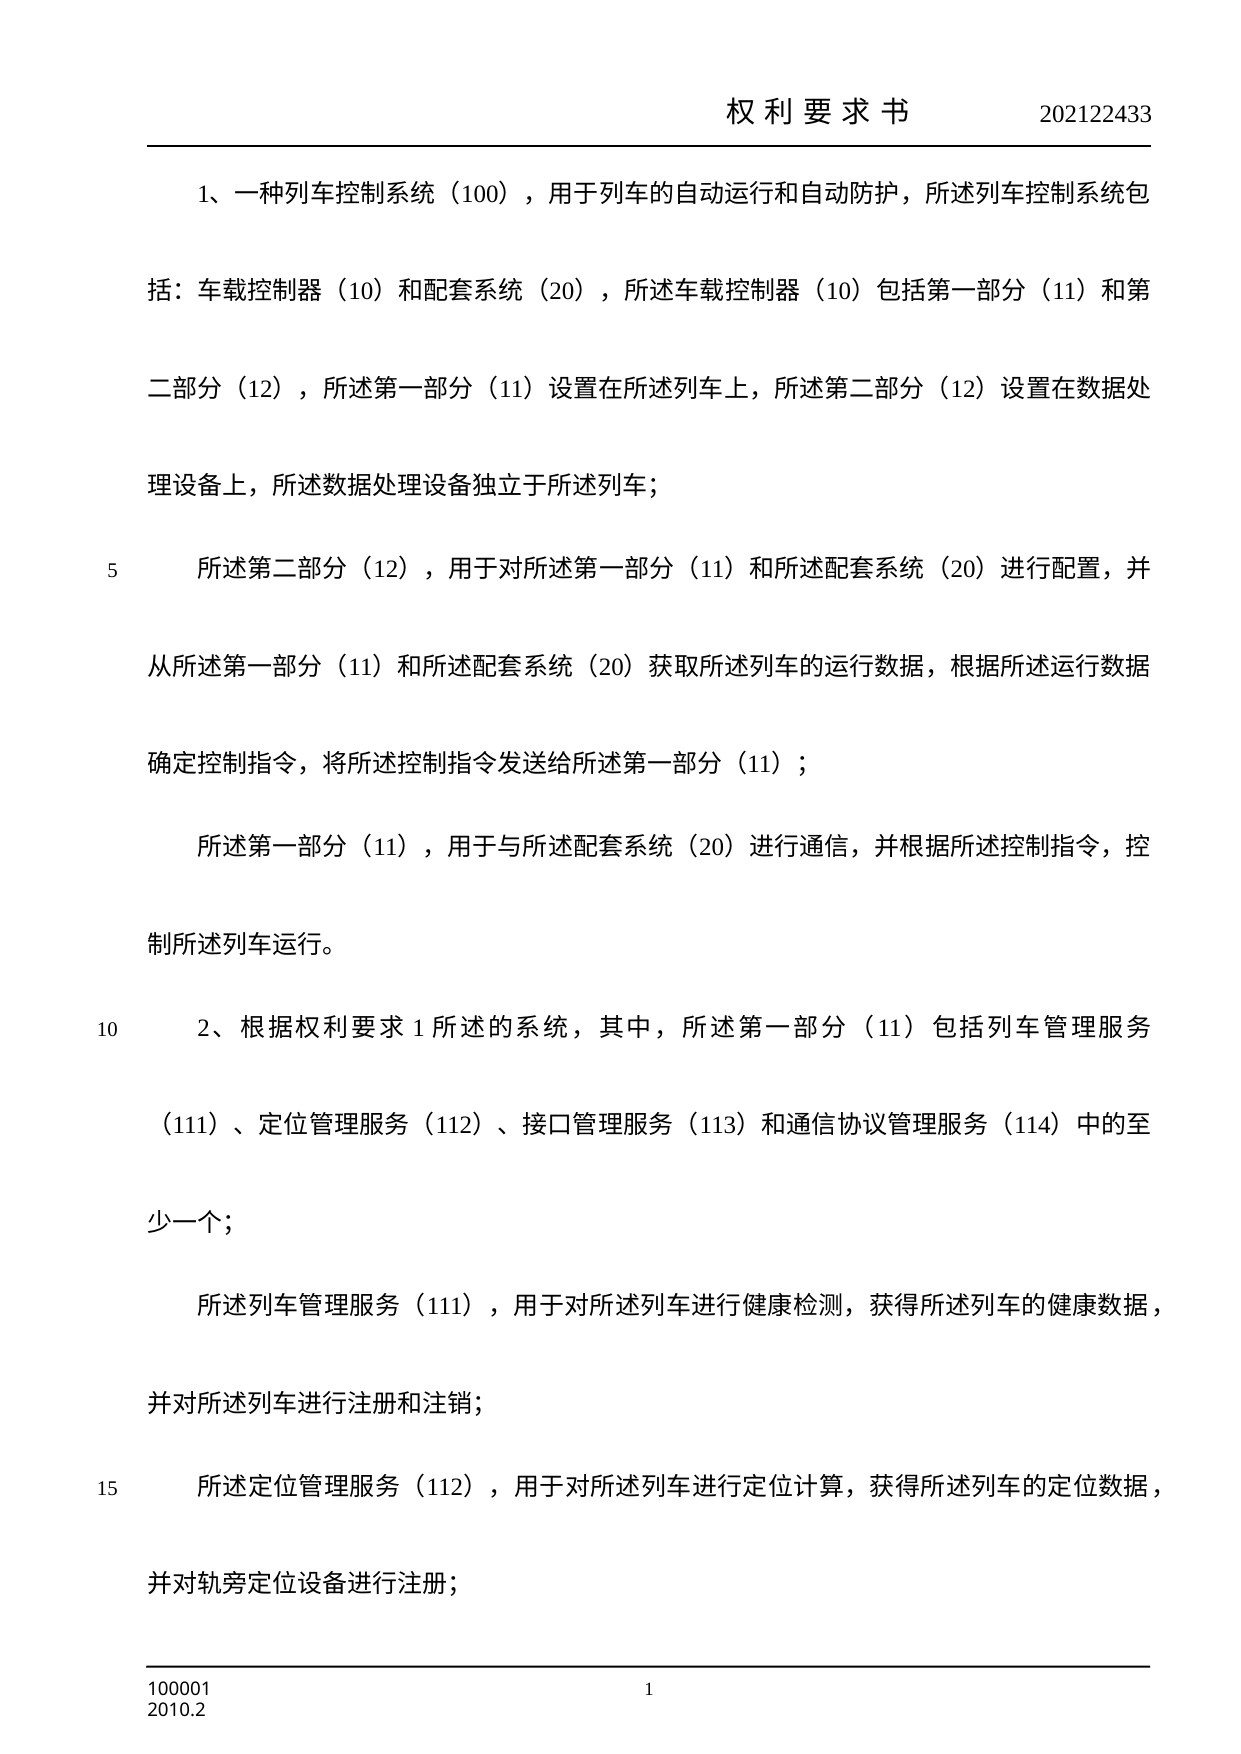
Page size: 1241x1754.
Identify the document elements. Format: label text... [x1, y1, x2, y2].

text 所述第一部分（11），用于与所述配套系统（20）进行通信，并根据所述控制指令，控制所述列车运行。 [147, 812, 1152, 975]
text 1、一种列车控制系统（100），用于列车的自动运行和自动防护，所述列车控制系统包括：车载控制器（10）和配套系统（20），所述车载控制器（10）包括第一部分（11）和第二部分（12），所述第一部分（11）设置在所述列车上，所述第二部分（12）设置在数据处理设备上，所述数据处理设备独立于所述列车； [147, 159, 1152, 516]
text 所述定位管理服务（112），用于对所述列车进行定位计算，获得所述列车的定位数据，并对轨旁定位设备进行注册； [147, 1452, 1152, 1614]
text 2、根据权利要求1所述的系统，其中，所述第一部分（11）包括列车管理服务（111）、定位管理服务（112）、接口管理服务（113）和通信协议管理服务（114）中的至少一个； [147, 993, 1152, 1253]
text 所述列车管理服务（111），用于对所述列车进行健康检测，获得所述列车的健康数据，并对所述列车进行注册和注销； [147, 1271, 1152, 1434]
text 所述第二部分（12），用于对所述第一部分（11）和所述配套系统（20）进行配置，并从所述第一部分（11）和所述配套系统（20）获取所述列车的运行数据，根据所述运行数据确定控制指令，将所述控制指令发送给所述第一部分（11）； [147, 534, 1152, 794]
